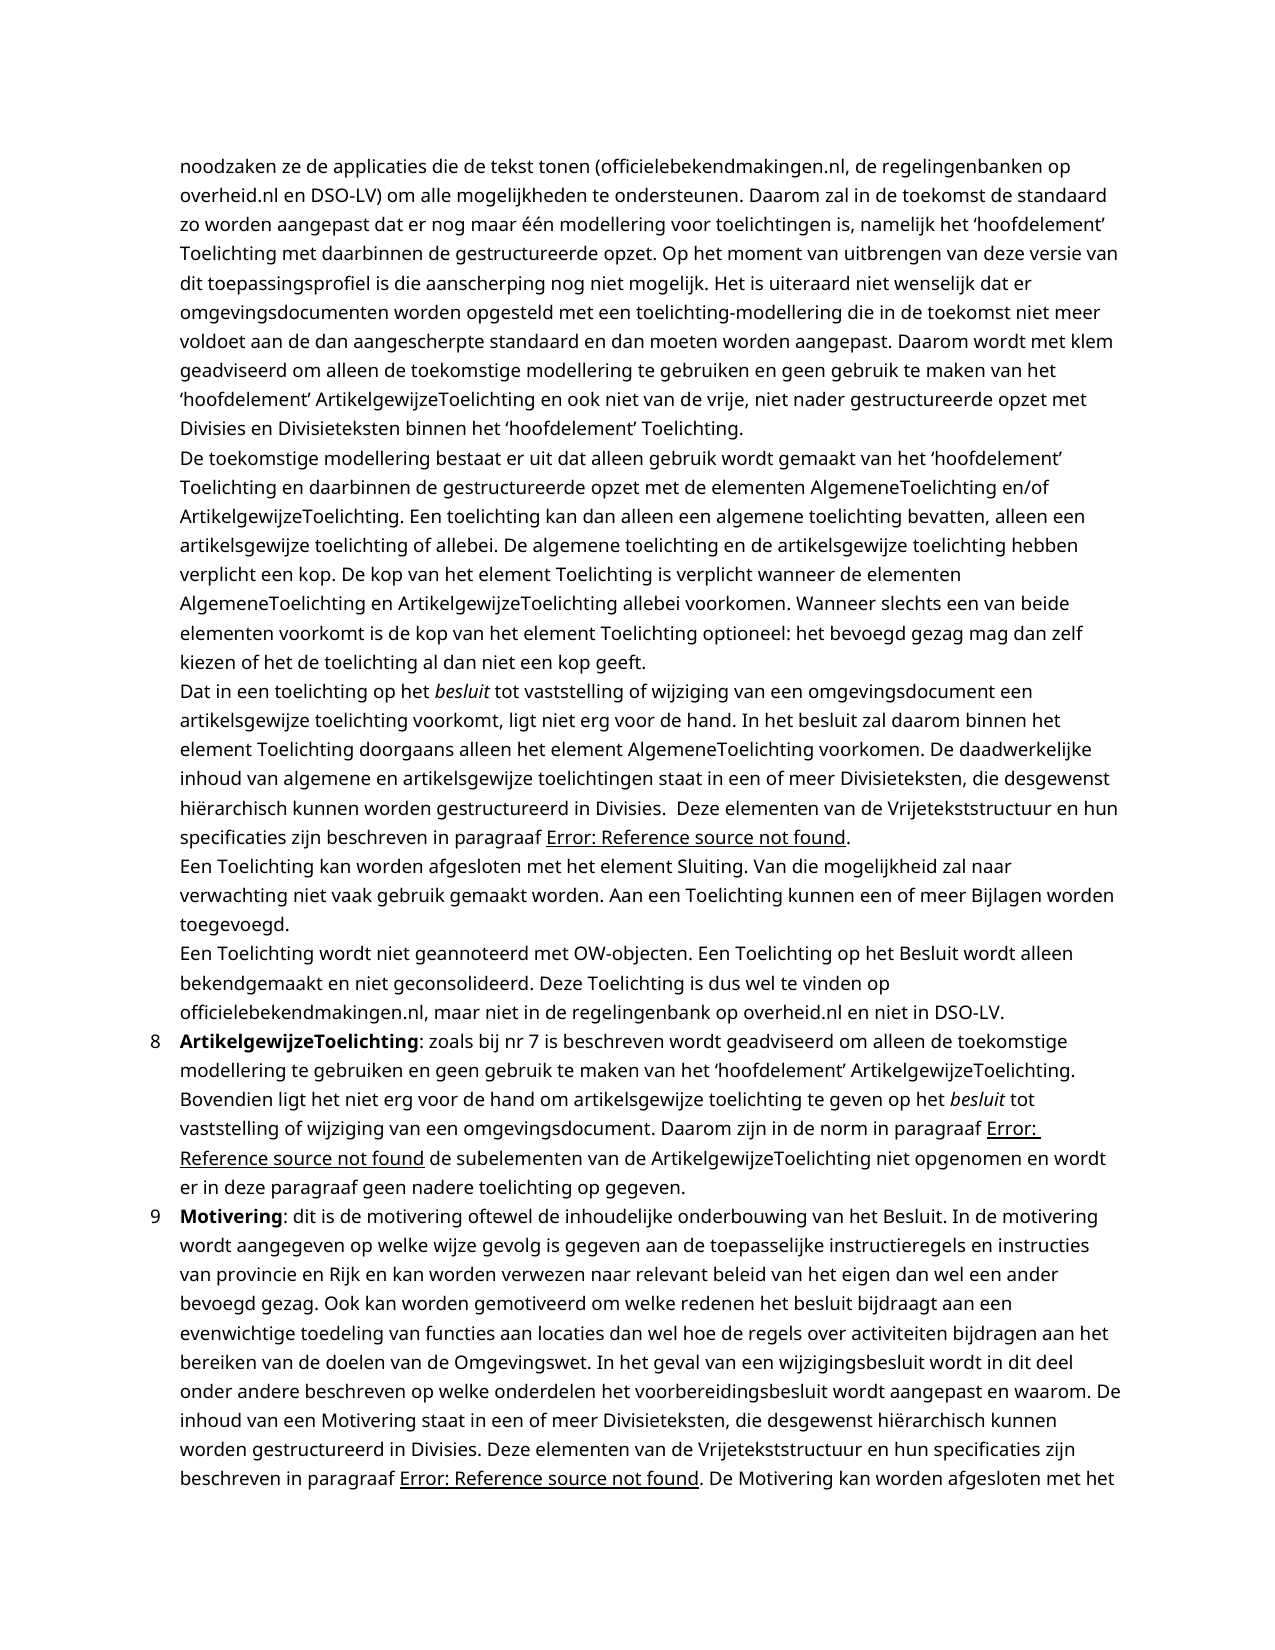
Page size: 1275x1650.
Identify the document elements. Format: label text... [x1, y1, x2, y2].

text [150, 1200, 1125, 1492]
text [150, 150, 1125, 1025]
